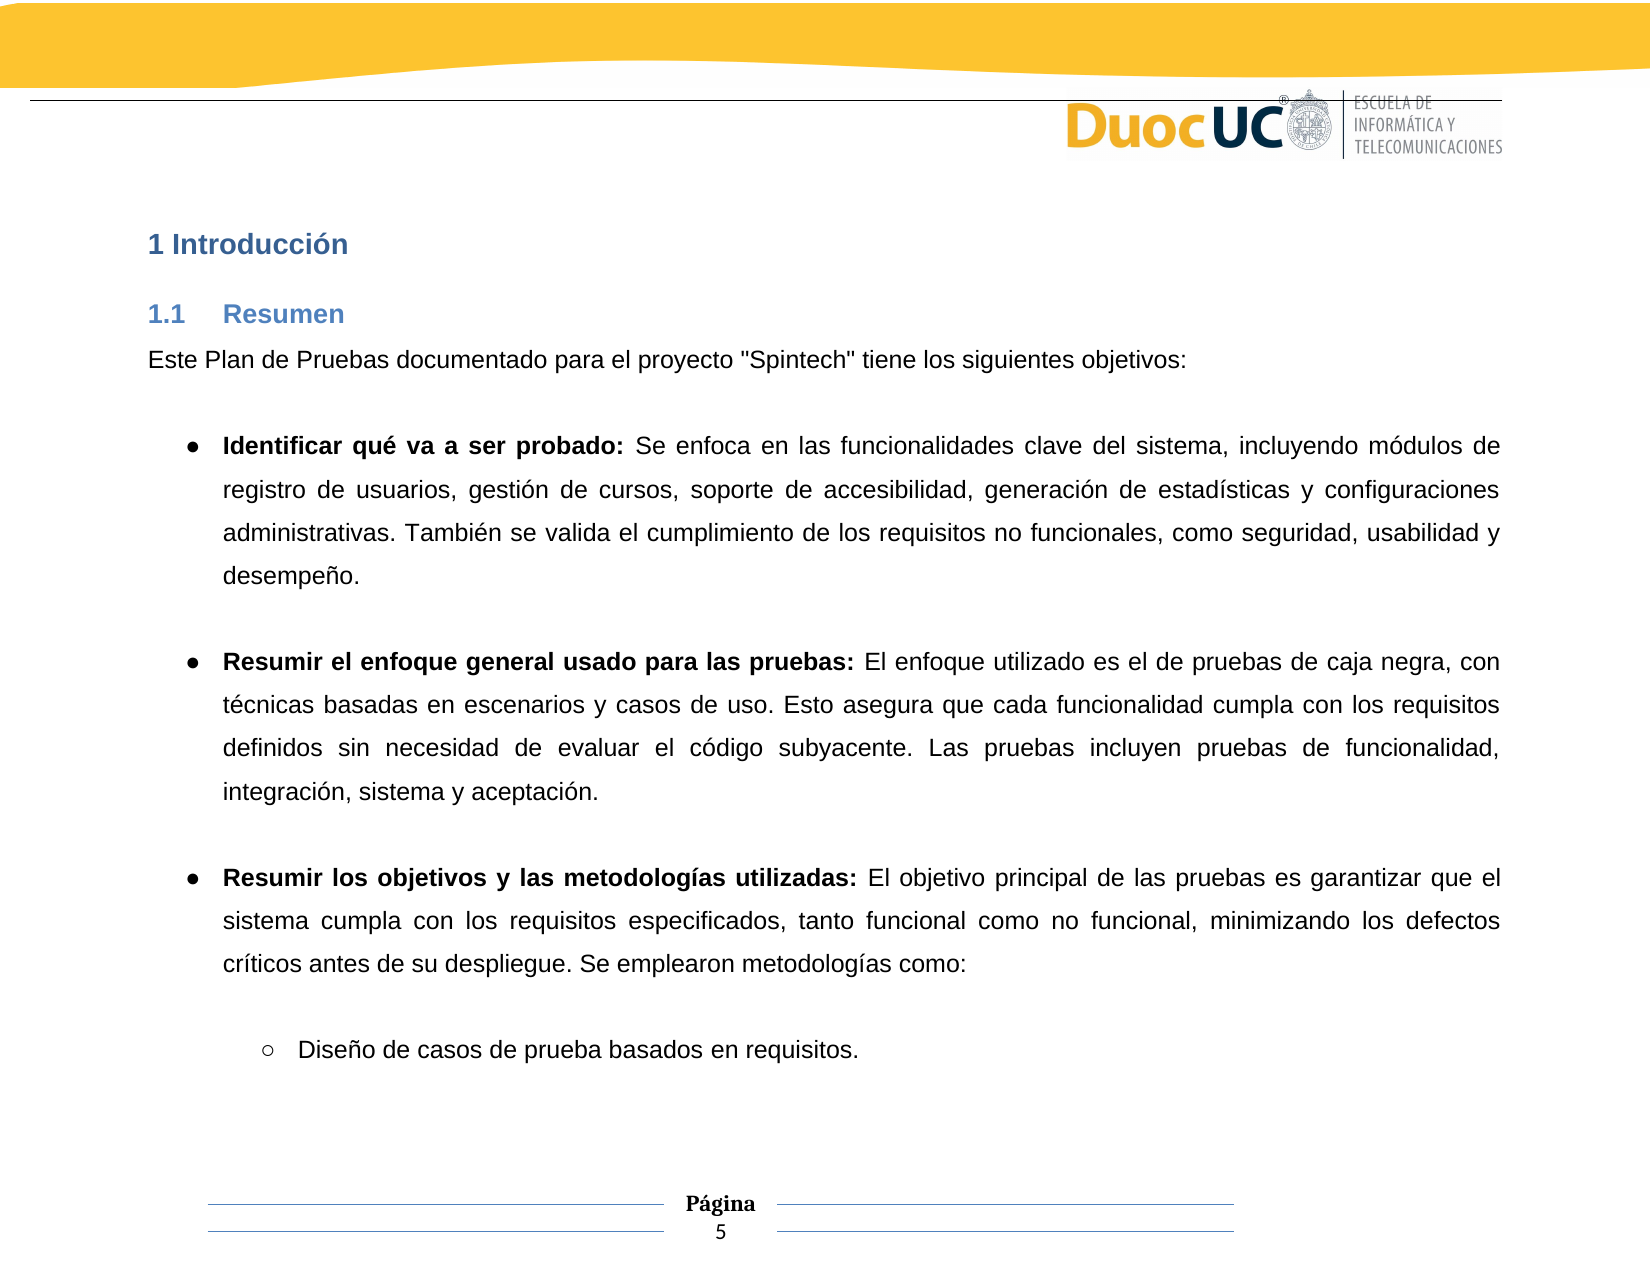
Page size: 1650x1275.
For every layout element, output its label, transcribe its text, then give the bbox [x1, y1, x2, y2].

list Identificar qué va a ser probado: Se enfoca en las funcionalidades clave del sistema, incluyendo módulos de registro de usuarios, gestión de cursos, soporte de accesibilidad, generación de estadísticas y configuraciones administrativas. También se valida el cumplimiento de los requisitos no funcionales, como seguridad, usabilidad y desempeño. [185, 431, 1502, 589]
picture [0, 3, 1650, 100]
picture [1066, 101, 1503, 161]
subtitle 1.1 Resumen [148, 298, 1502, 329]
list Resumir los objetivos y las metodologías utilizadas: El objetivo principal de las pruebas es garantizar que el sistema cumpla con los requisitos especificados, tanto funcional como no funcional, minimizando los defectos críticos antes de su despliegue. Se emplearon metodologías como: [185, 863, 1502, 978]
subtitle 1 Introducción [148, 227, 1502, 261]
list Resumir el enfoque general usado para las pruebas: El enfoque utilizado es el de pruebas de caja negra, con técnicas basadas en escenarios y casos de uso. Esto asegura que cada funcionalidad cumpla con los requisitos definidos sin necesidad de evaluar el código subyacente. Las pruebas incluyen pruebas de funcionalidad, integración, sistema y aceptación. [185, 647, 1502, 805]
list Diseño de casos de prueba basados ​​en requisitos. [260, 1035, 1502, 1064]
text Este Plan de Pruebas documentado para el proyecto "Spintech" tiene los siguientes objetivos: [148, 345, 1502, 374]
